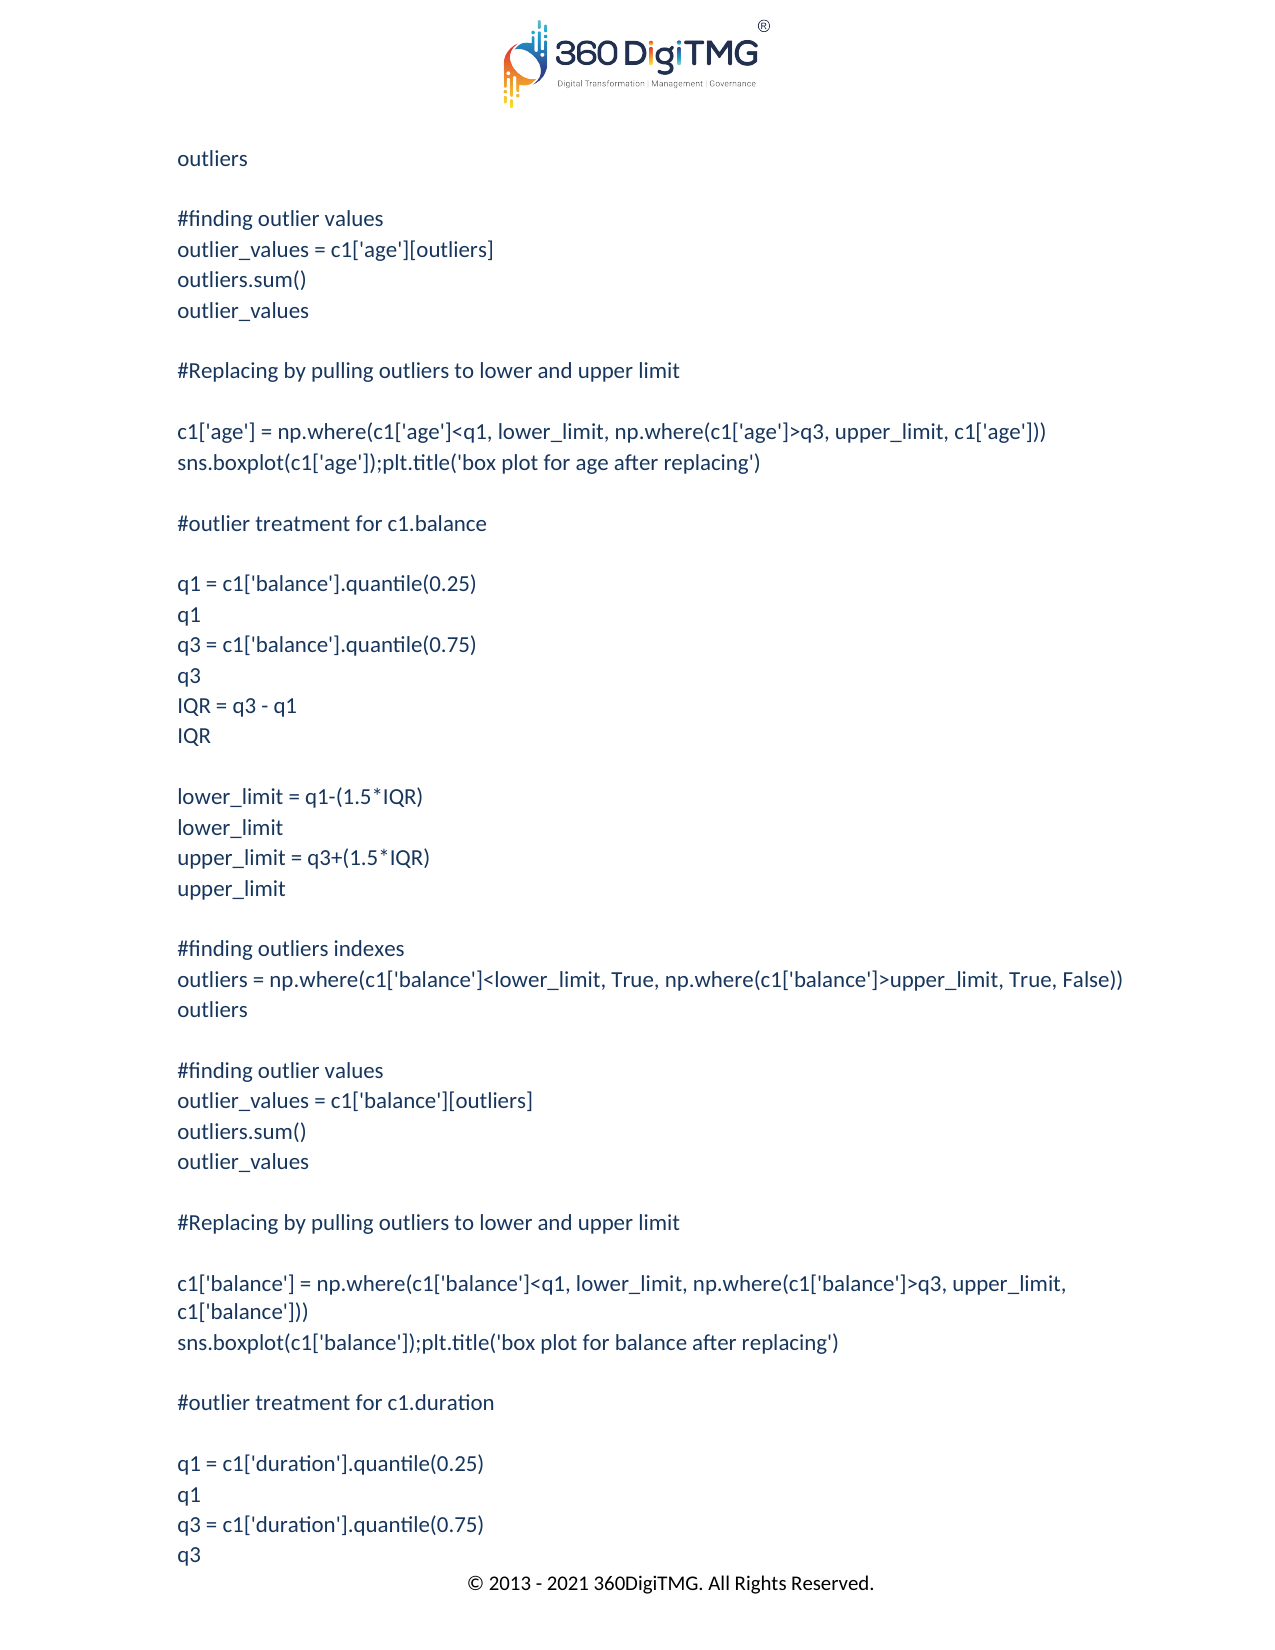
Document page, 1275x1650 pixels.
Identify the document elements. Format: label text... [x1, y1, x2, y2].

text q1 [177, 1480, 1202, 1508]
text #Replacing by pulling outliers to lower and upper limit [177, 1208, 1202, 1236]
text #outlier treatment for c1.balance [177, 509, 1202, 537]
text q1 = c1['duration'].quantile(0.25) [177, 1449, 1202, 1477]
text c1['balance'] = np.where(c1['balance']<q1, lower_limit, np.where(c1['balance']>q3, upper_limit, c1['balance'])) [177, 1269, 1202, 1325]
text IQR = q3 - q1 [177, 691, 1202, 719]
text outlier_values [177, 296, 1202, 324]
text outliers.sum() [177, 1117, 1202, 1145]
text q3 = c1['duration'].quantile(0.75) [177, 1510, 1202, 1538]
text outlier_values [177, 1147, 1202, 1176]
text #finding outlier values [177, 1056, 1202, 1084]
text outlier_values = c1['balance'][outliers] [177, 1087, 1202, 1115]
text q3 = c1['balance'].quantile(0.75) [177, 630, 1202, 658]
text outliers [177, 144, 1202, 172]
text q1 [177, 600, 1202, 628]
text sns.boxplot(c1['balance']);plt.title('box plot for balance after replacing') [177, 1328, 1202, 1356]
text c1['age'] = np.where(c1['age']<q1, lower_limit, np.where(c1['age']>q3, upper_limit, c1['age'])) [177, 417, 1202, 446]
text outliers [177, 995, 1202, 1023]
text outliers.sum() [177, 265, 1202, 293]
text lower_limit [177, 813, 1202, 841]
text IQR [177, 722, 1202, 750]
text #finding outliers indexes [177, 934, 1202, 963]
text q3 [177, 1541, 1202, 1568]
text upper_limit = q3+(1.5*IQR) [177, 843, 1202, 871]
picture [499, 15, 774, 113]
text lower_limit = q1-(1.5*IQR) [177, 782, 1202, 811]
text outlier_values = c1['age'][outliers] [177, 235, 1202, 263]
text sns.boxplot(c1['age']);plt.title('box plot for age after replacing') [177, 448, 1202, 476]
text upper_limit [177, 874, 1202, 902]
text q3 [177, 661, 1202, 689]
text #Replacing by pulling outliers to lower and upper limit [177, 357, 1202, 385]
text #finding outlier values [177, 204, 1202, 233]
text #outlier treatment for c1.duration [177, 1388, 1202, 1416]
text q1 = c1['balance'].quantile(0.25) [177, 569, 1202, 598]
text outliers = np.where(c1['balance']<lower_limit, True, np.where(c1['balance']>upper_limit, True, False)) [177, 965, 1202, 993]
